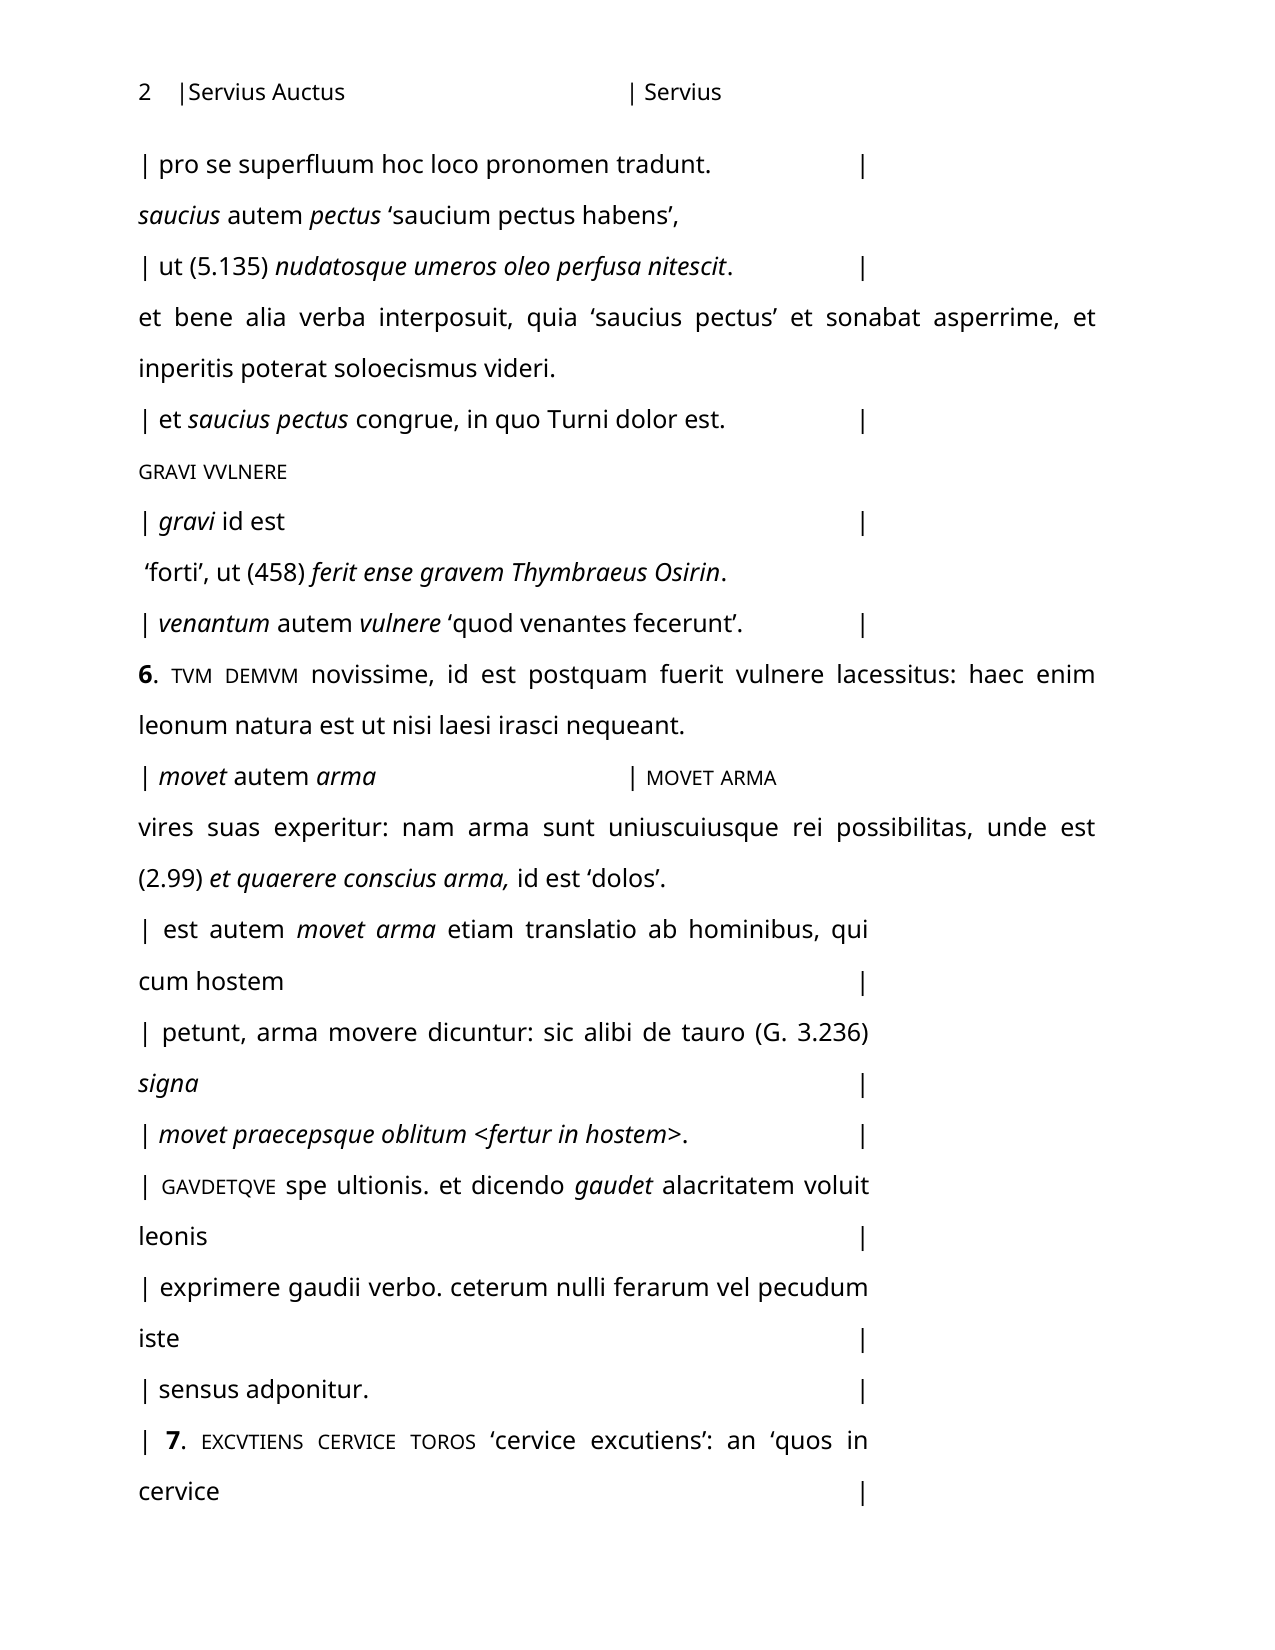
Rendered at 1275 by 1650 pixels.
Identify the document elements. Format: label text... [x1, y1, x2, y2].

text | movet autem arma | movet arma [138, 759, 1097, 793]
text gravi vvlnere [138, 453, 1097, 487]
text | exprimere gaudii verbo. ceterum nulli ferarum vel pecudum iste | [138, 1269, 869, 1354]
text et bene alia verba interposuit, quia ‘saucius pectus’ et sonabat asperrime, et inperitis poterat soloecismus videri. [138, 299, 1097, 385]
text | est autem movet arma etiam translatio ab hominibus, qui cum hostem | [138, 912, 869, 997]
text | pro se superfluum hoc loco pronomen tradunt. | [138, 146, 869, 181]
text | movet praecepsque oblitum <fertur in hostem>. | [138, 1116, 869, 1150]
text | venantum autem vulnere ‘quod venantes fecerunt’. | [138, 606, 869, 640]
text | et saucius pectus congrue, in quo Turni dolor est. | [138, 402, 869, 436]
text | gavdetqve spe ultionis. et dicendo gaudet alacritatem voluit leonis | [138, 1167, 869, 1252]
text | sensus adponitur. | [138, 1371, 869, 1406]
text | petunt, arma movere dicuntur: sic alibi de tauro (G. 3.236) signa | [138, 1014, 869, 1099]
text saucius autem pectus ‘saucium pectus habens’, [138, 197, 1097, 232]
text | gravi id est | [138, 504, 869, 538]
text vires suas experitur: nam arma sunt uniuscuiusque rei possibilitas, unde est (2.99) et quaerere conscius arma, id est ‘dolos’. [138, 810, 1097, 895]
text ‘forti’, ut (458) ferit ense gravem Thymbraeus Osirin. [138, 555, 1097, 589]
text | ut (5.135) nudatosque umeros oleo perfusa nitescit. | [138, 248, 869, 283]
text 6. tvm demvm novissime, id est postquam fuerit vulnere lacessitus: haec enim leonum natura est ut nisi laesi irasci nequeant. [138, 657, 1097, 742]
text | 7. excvtiens cervice toros ‘cervice excutiens’: an ‘quos in cervice | [138, 1422, 869, 1508]
